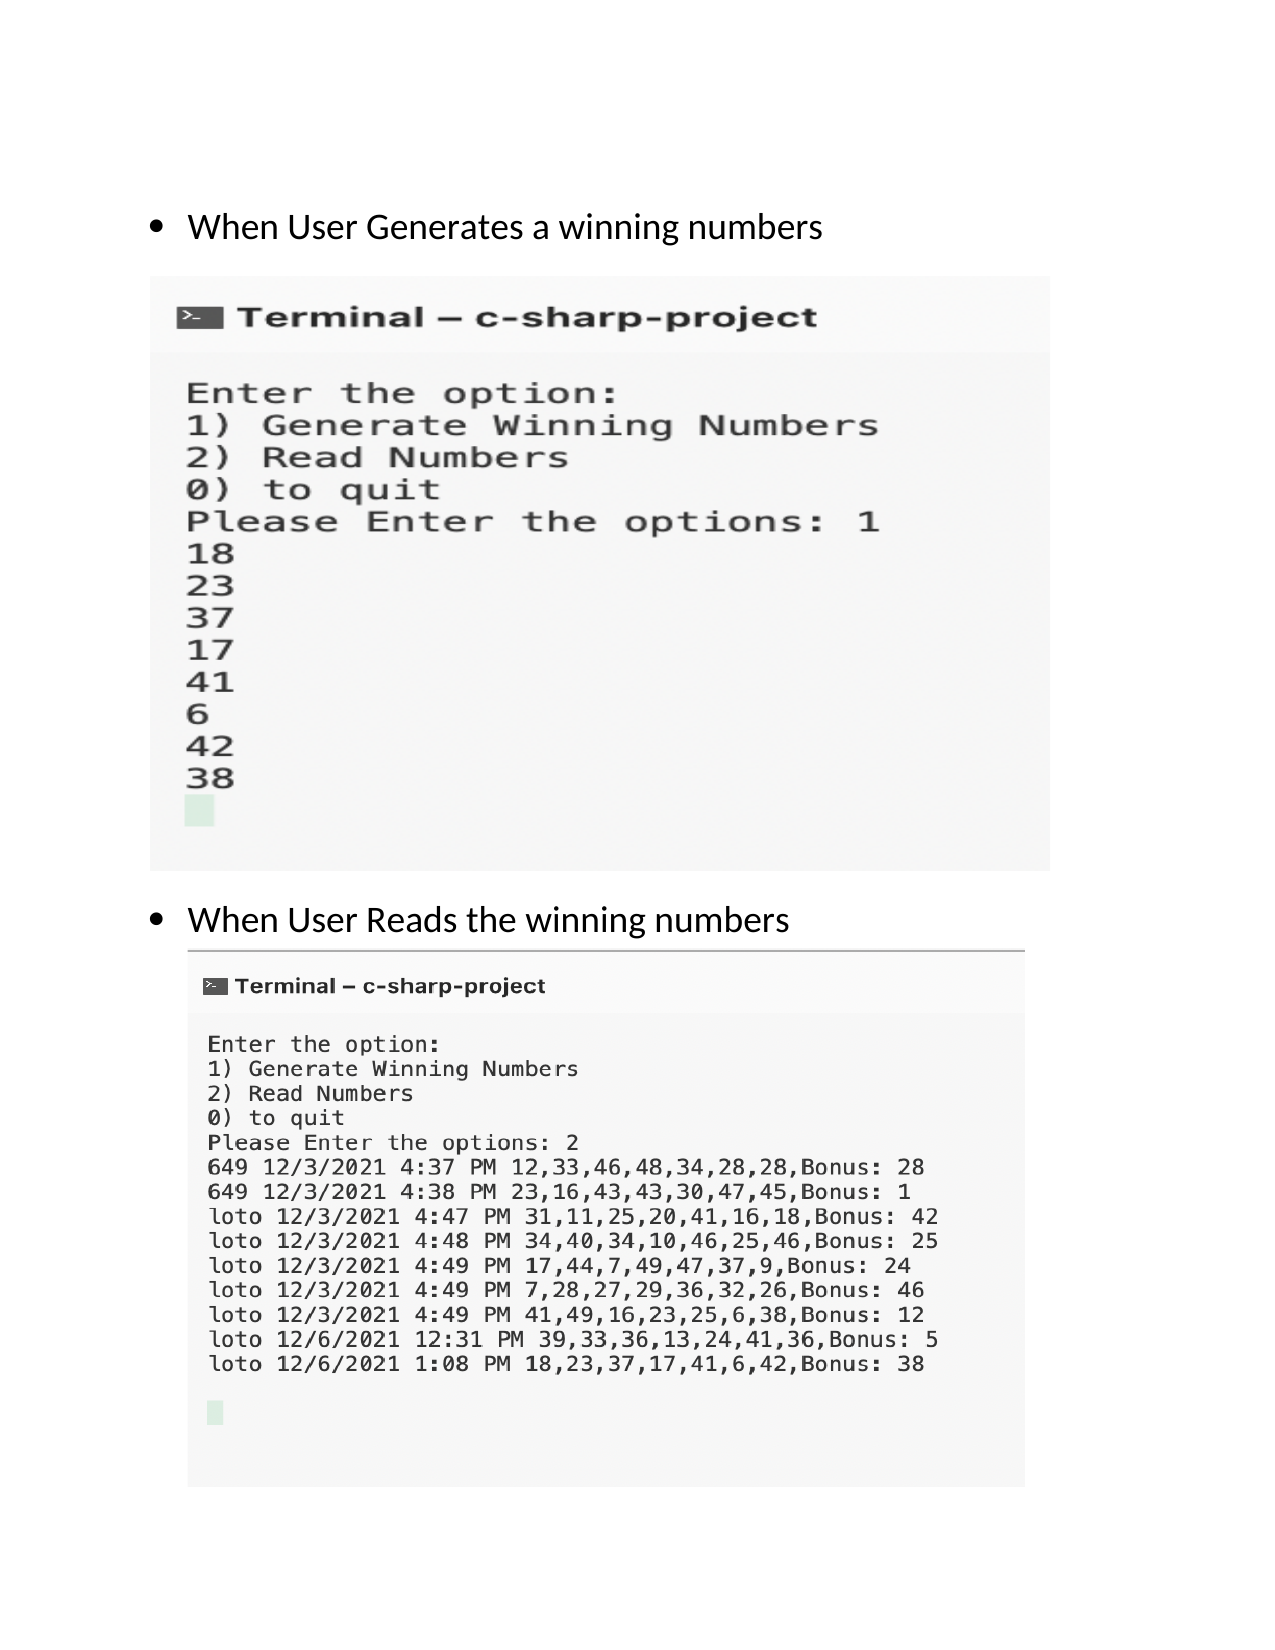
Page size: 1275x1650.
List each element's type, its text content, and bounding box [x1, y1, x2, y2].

picture [150, 276, 1050, 871]
list When User Generates a winning numbers [150, 203, 1125, 248]
picture [187, 948, 1025, 1487]
list When User Reads the winning numbers [150, 896, 1125, 942]
